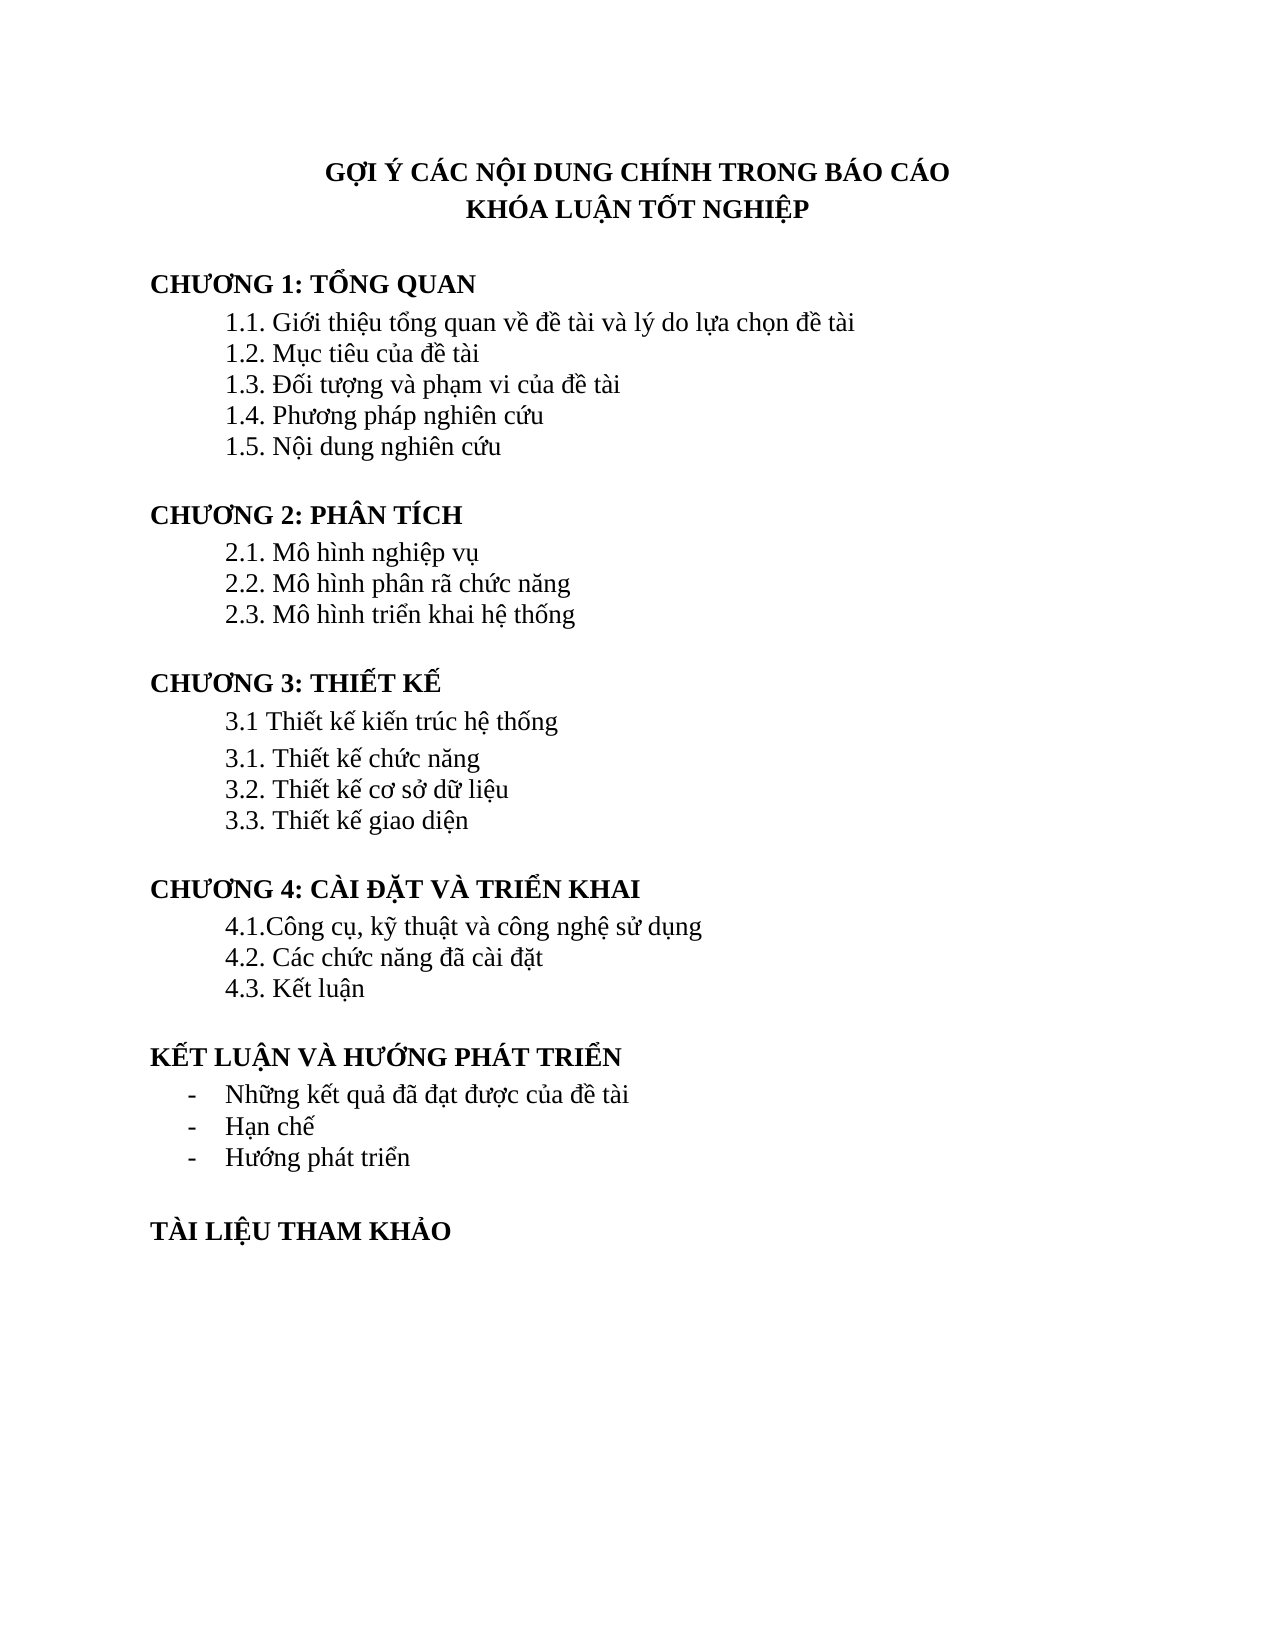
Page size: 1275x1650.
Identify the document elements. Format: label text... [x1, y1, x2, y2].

list Hạn chế [187, 1109, 1125, 1141]
list Những kết quả đã đạt được của đề tài [187, 1078, 1125, 1109]
text CHƯƠNG 3: THIẾT KẾ [150, 667, 1125, 698]
text GỢI Ý CÁC NỘI DUNG CHÍNH TRONG BÁO CÁO [150, 156, 1125, 187]
list 1.4. Phương pháp nghiên cứu [225, 399, 1125, 430]
list 3.1. Thiết kế chức năng [225, 742, 1125, 773]
list 2.1. Mô hình nghiệp vụ [225, 536, 1125, 567]
text 3.1 Thiết kế kiến trúc hệ thống [150, 704, 1125, 736]
list 3.2. Thiết kế cơ sở dữ liệu [225, 773, 1125, 804]
list 1.2. Mục tiêu của đề tài [225, 337, 1125, 368]
list 2.2. Mô hình phân rã chức năng [225, 567, 1125, 599]
text CHƯƠNG 1: TỔNG QUAN [150, 268, 1125, 299]
list 3.3. Thiết kế giao diện [225, 804, 1125, 835]
list 1.3. Đối tượng và phạm vi của đề tài [225, 368, 1125, 399]
list 1.1. Giới thiệu tổng quan về đề tài và lý do lựa chọn đề tài [225, 306, 1125, 337]
text CHƯƠNG 4: CÀI ĐẶT VÀ TRIỂN KHAI [150, 873, 1125, 904]
list 1.5. Nội dung nghiên cứu [225, 430, 1125, 462]
text CHƯƠNG 2: PHÂN TÍCH [150, 499, 1125, 530]
list 4.1.Công cụ, kỹ thuật và công nghệ sử dụng [225, 910, 1125, 941]
text KHÓA LUẬN TỐT NGHIỆP [150, 194, 1125, 225]
text KẾT LUẬN VÀ HƯỚNG PHÁT TRIỂN [150, 1041, 1125, 1072]
list 4.2. Các chức năng đã cài đặt [225, 941, 1125, 972]
list 4.3. Kết luận [225, 972, 1125, 1004]
list 2.3. Mô hình triển khai hệ thống [225, 599, 1125, 630]
list Hướng phát triển [187, 1141, 1125, 1172]
text TÀI LIỆU THAM KHẢO [150, 1216, 1125, 1247]
